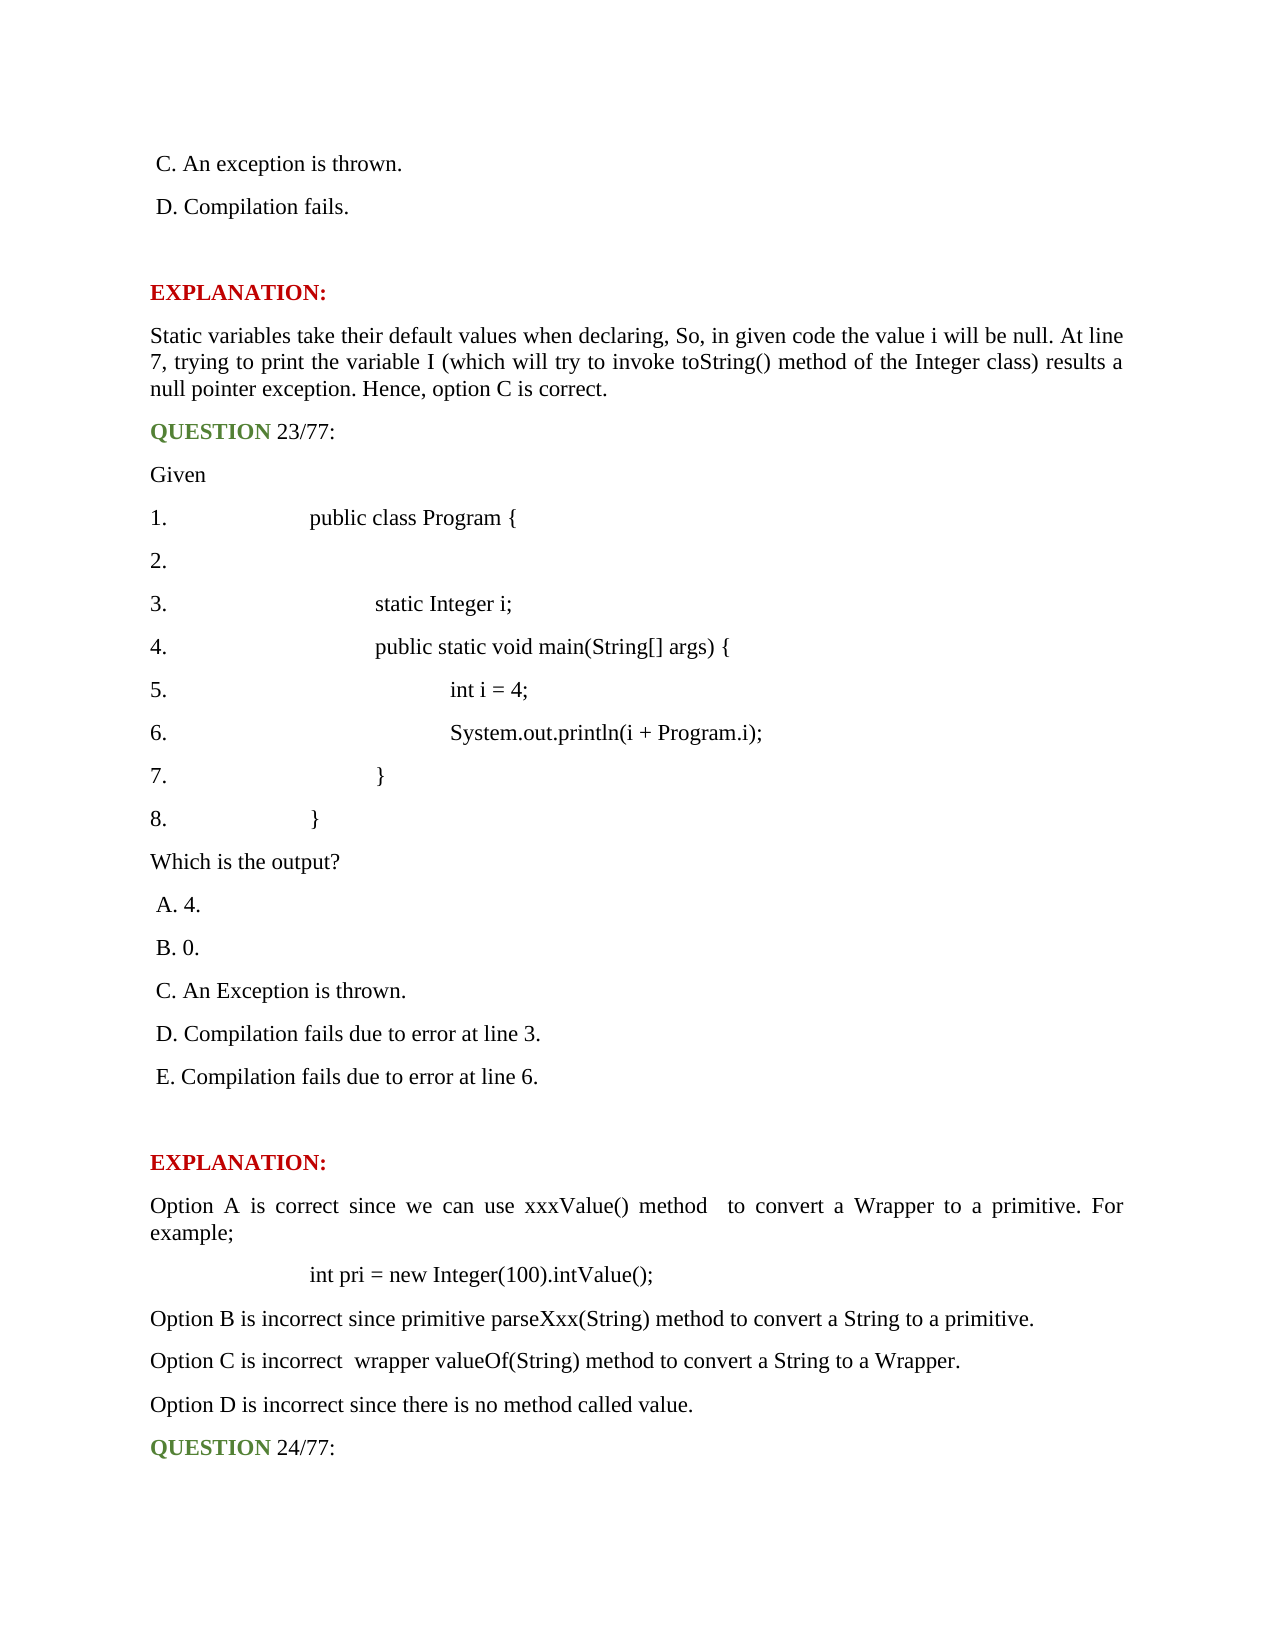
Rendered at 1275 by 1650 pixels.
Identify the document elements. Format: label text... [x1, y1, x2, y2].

text Option A is correct since we can use xxxValue() method to convert a Wrapper to a primitive. For example; [150, 1192, 1125, 1245]
text E. Compilation fails due to error at line 6. [150, 1063, 1125, 1089]
text 3. static Integer i; [150, 590, 1125, 616]
text A. 4. [150, 891, 1125, 917]
text C. An Exception is thrown. [150, 977, 1125, 1003]
text D. Compilation fails. [150, 193, 1125, 219]
text QUESTION 23/77: [150, 418, 1125, 444]
text 6. System.out.println(i + Program.i); [150, 719, 1125, 745]
text QUESTION 24/77: [150, 1434, 1125, 1460]
text D. Compilation fails due to error at line 3. [150, 1020, 1125, 1046]
text Option B is incorrect since primitive parseXxx(String) method to convert a String to a primitive. [150, 1304, 1125, 1331]
text Which is the output? [150, 848, 1125, 874]
text 5. int i = 4; [150, 676, 1125, 702]
text EXPLANATION: [150, 279, 1125, 305]
text Static variables take their default values when declaring, So, in given code the value i will be null. At line 7, trying to print the variable I (which will try to invoke toString() method of the Integer class) results a null pointer exception. Hence, option C is correct. [150, 322, 1125, 401]
text 7. } [150, 762, 1125, 788]
text int pri = new Integer(100).intValue(); [150, 1262, 1125, 1288]
text B. 0. [150, 934, 1125, 960]
text C. An exception is thrown. [150, 150, 1125, 176]
text Given [150, 461, 1125, 487]
text 8. } [150, 805, 1125, 831]
text EXPLANATION: [150, 1149, 1125, 1176]
text 2. [150, 547, 1125, 573]
text 4. public static void main(String[] args) { [150, 633, 1125, 659]
text 1. public class Program { [150, 504, 1125, 530]
text Option C is incorrect wrapper valueOf(String) method to convert a String to a Wrapper. [150, 1348, 1125, 1374]
text Option D is incorrect since there is no method called value. [150, 1391, 1125, 1417]
